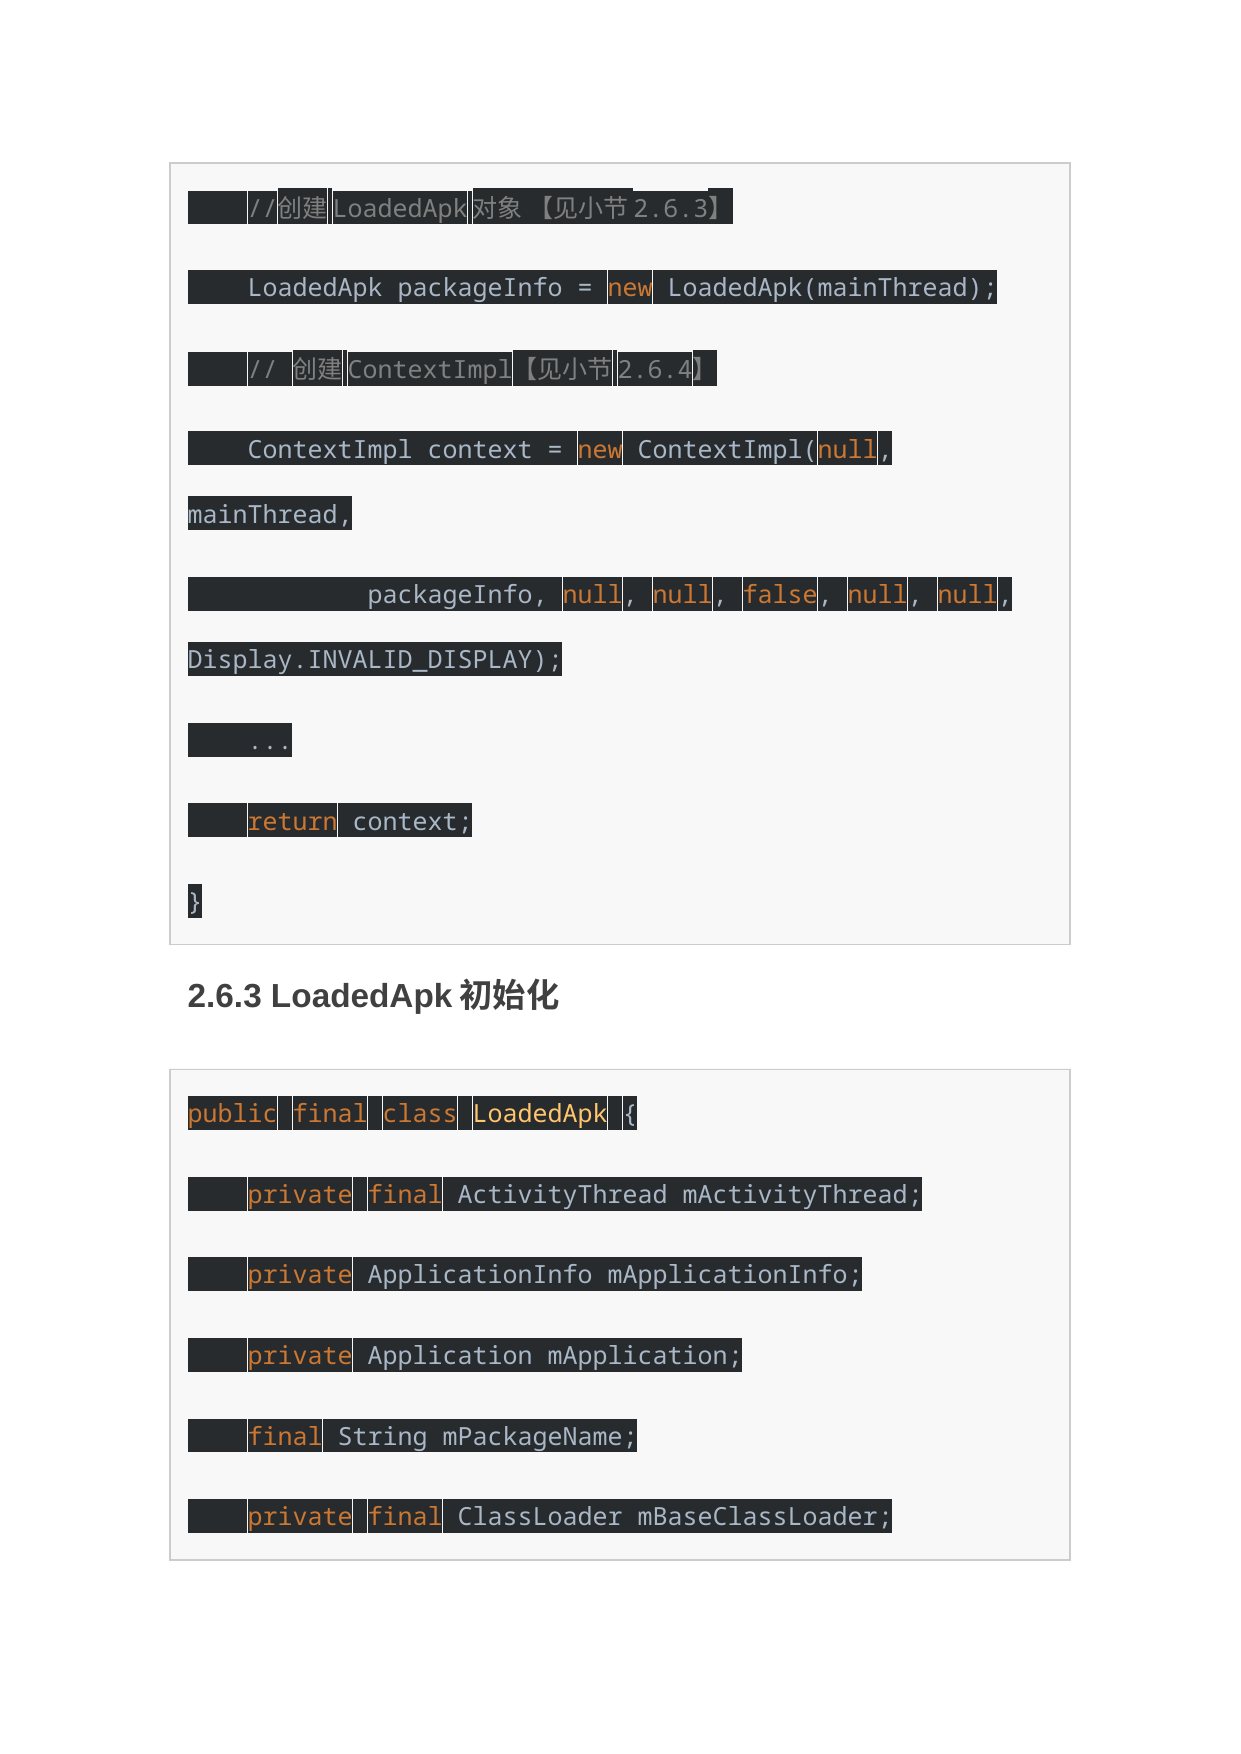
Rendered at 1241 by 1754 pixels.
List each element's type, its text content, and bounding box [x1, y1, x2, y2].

text ContextImpl context = new ContextImpl(null, mainThread, [171, 404, 1069, 546]
text public final class LoadedApk { [171, 1070, 1069, 1146]
text return context; [171, 776, 1069, 853]
subtitle 2.6.3 LoadedApk初始化 [187, 961, 1053, 1026]
text private final ActivityThread mActivityThread; [171, 1149, 1069, 1226]
text //创建LoadedApk对象 【见小节2.6.3】 [171, 164, 1069, 239]
text private final ClassLoader mBaseClassLoader; [171, 1472, 1069, 1559]
text ... [171, 695, 1069, 772]
text packageInfo, null, null, false, null, null, Display.INVALID_DISPLAY); [171, 549, 1069, 691]
text private Application mApplication; [171, 1310, 1069, 1387]
text // 创建ContextImpl【见小节2.6.4】 [171, 323, 1069, 400]
text private ApplicationInfo mApplicationInfo; [171, 1230, 1069, 1307]
text final String mPackageName; [171, 1391, 1069, 1468]
text LoadedApk packageInfo = new LoadedApk(mainThread); [171, 243, 1069, 319]
text } [171, 856, 1069, 944]
